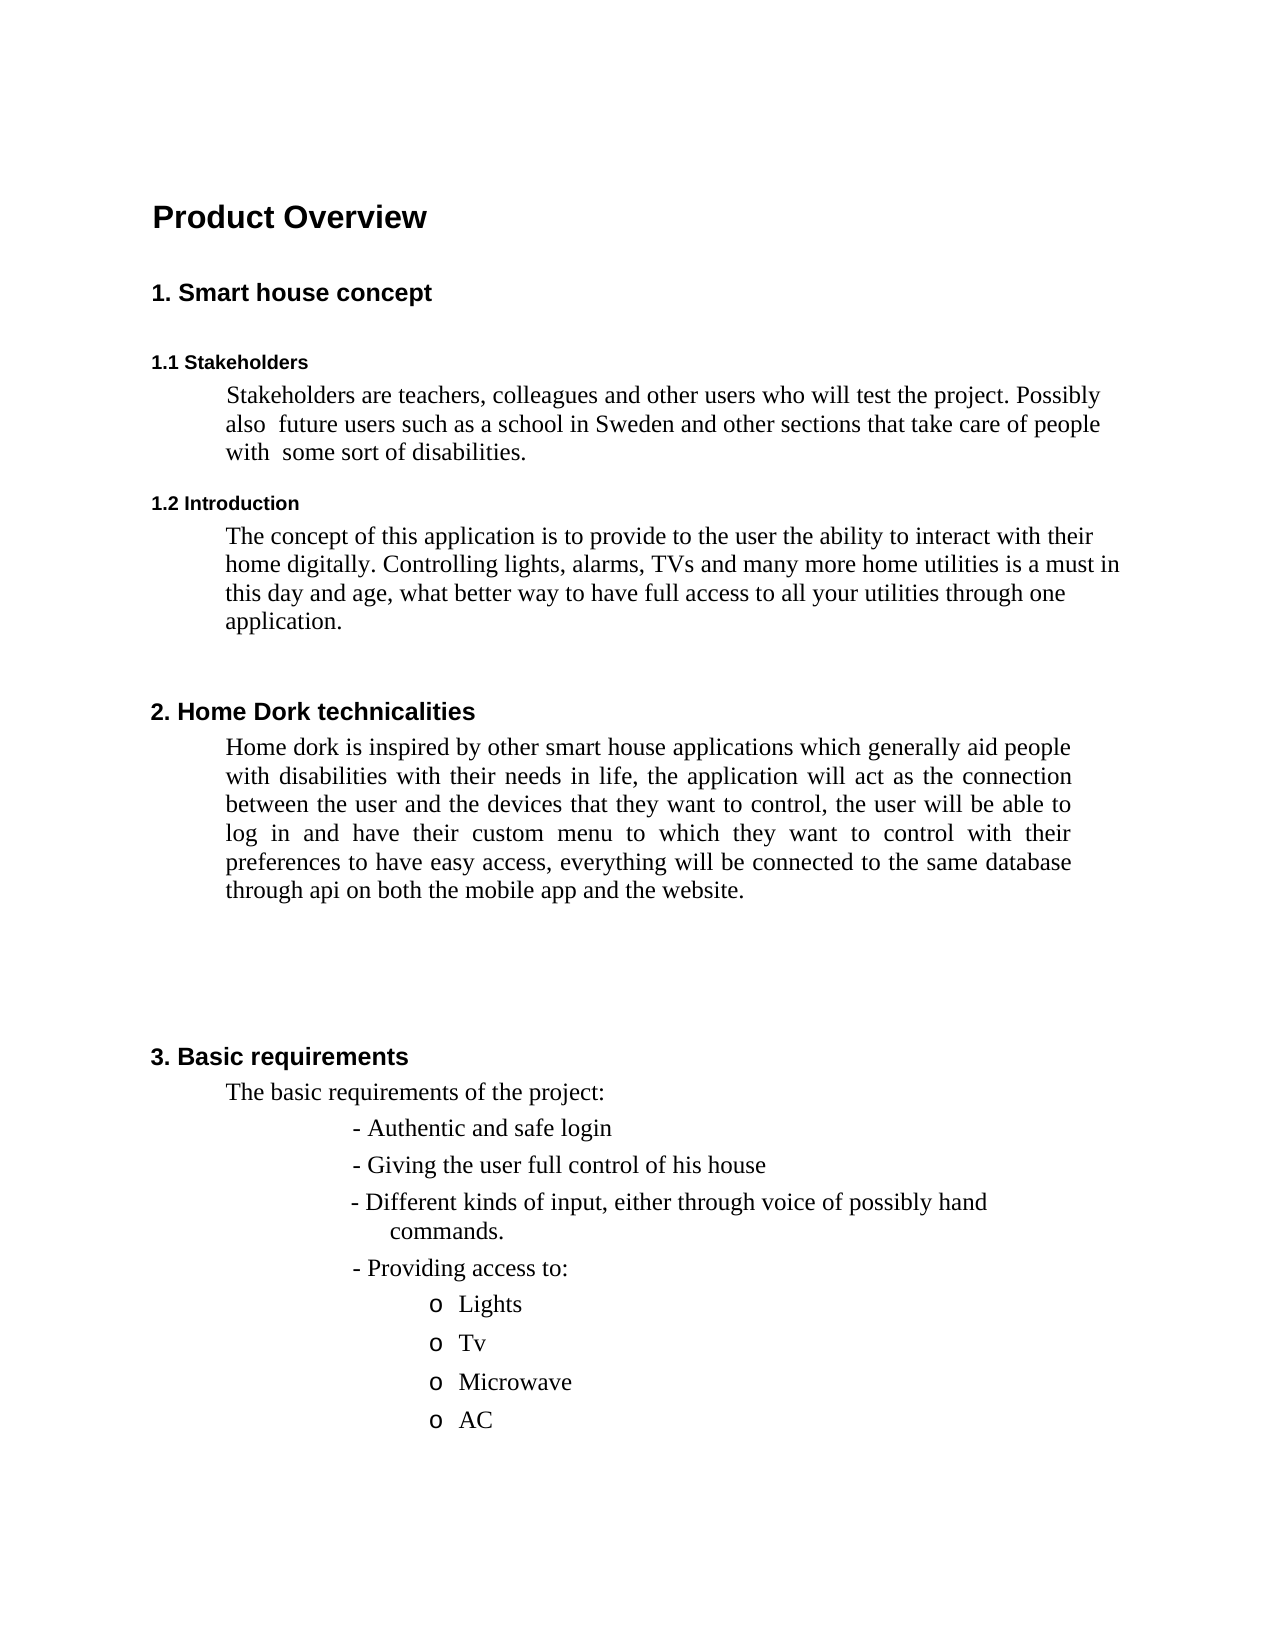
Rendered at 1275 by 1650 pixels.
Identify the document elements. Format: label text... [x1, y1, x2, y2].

text Stakeholders are teachers, colleagues and other users who will test the project. Possibly also future users such as a school in Sweden and other sections that take care of people with some sort of disabilities. [225, 381, 1129, 466]
text - Providing access to: [352, 1253, 1129, 1281]
text The concept of this application is to provide to the user the ability to interact with their home digitally. Controlling lights, alarms, TVs and many more home utilities is a must in this day and age, what better way to have full access to all your utilities through one application. [225, 522, 1126, 635]
text The basic requirements of the project: [225, 1077, 1129, 1106]
text 1.1 Stakeholders [151, 351, 1129, 374]
text o Tv [428, 1328, 1129, 1359]
text - Different kinds of input, either through voice of possibly hand [288, 1187, 1018, 1215]
text - Giving the user full control of his house [352, 1150, 1129, 1179]
text - Authentic and safe login [352, 1113, 1129, 1142]
text commands. [389, 1216, 1129, 1245]
text 1. Smart house concept [151, 278, 1129, 307]
text Product Overview [152, 198, 1129, 235]
text 3. Basic requirements [150, 1041, 1129, 1070]
text 1.2 Introduction [151, 492, 1129, 515]
text o Microwave [428, 1367, 1129, 1398]
text 2. Home Dork technicalities [150, 697, 1129, 726]
text Home dork is inspired by other smart house applications which generally aid people with disabilities with their needs in life, the application will act as the connection between the user and the devices that they want to control, the user will be able to log in and have their custom menu to which they want to control with their preferences to have easy access, everything will be connected to the same database through api on both the mobile app and the website. [225, 733, 1073, 904]
text o AC [428, 1406, 1129, 1436]
text o Lights [428, 1289, 1129, 1320]
